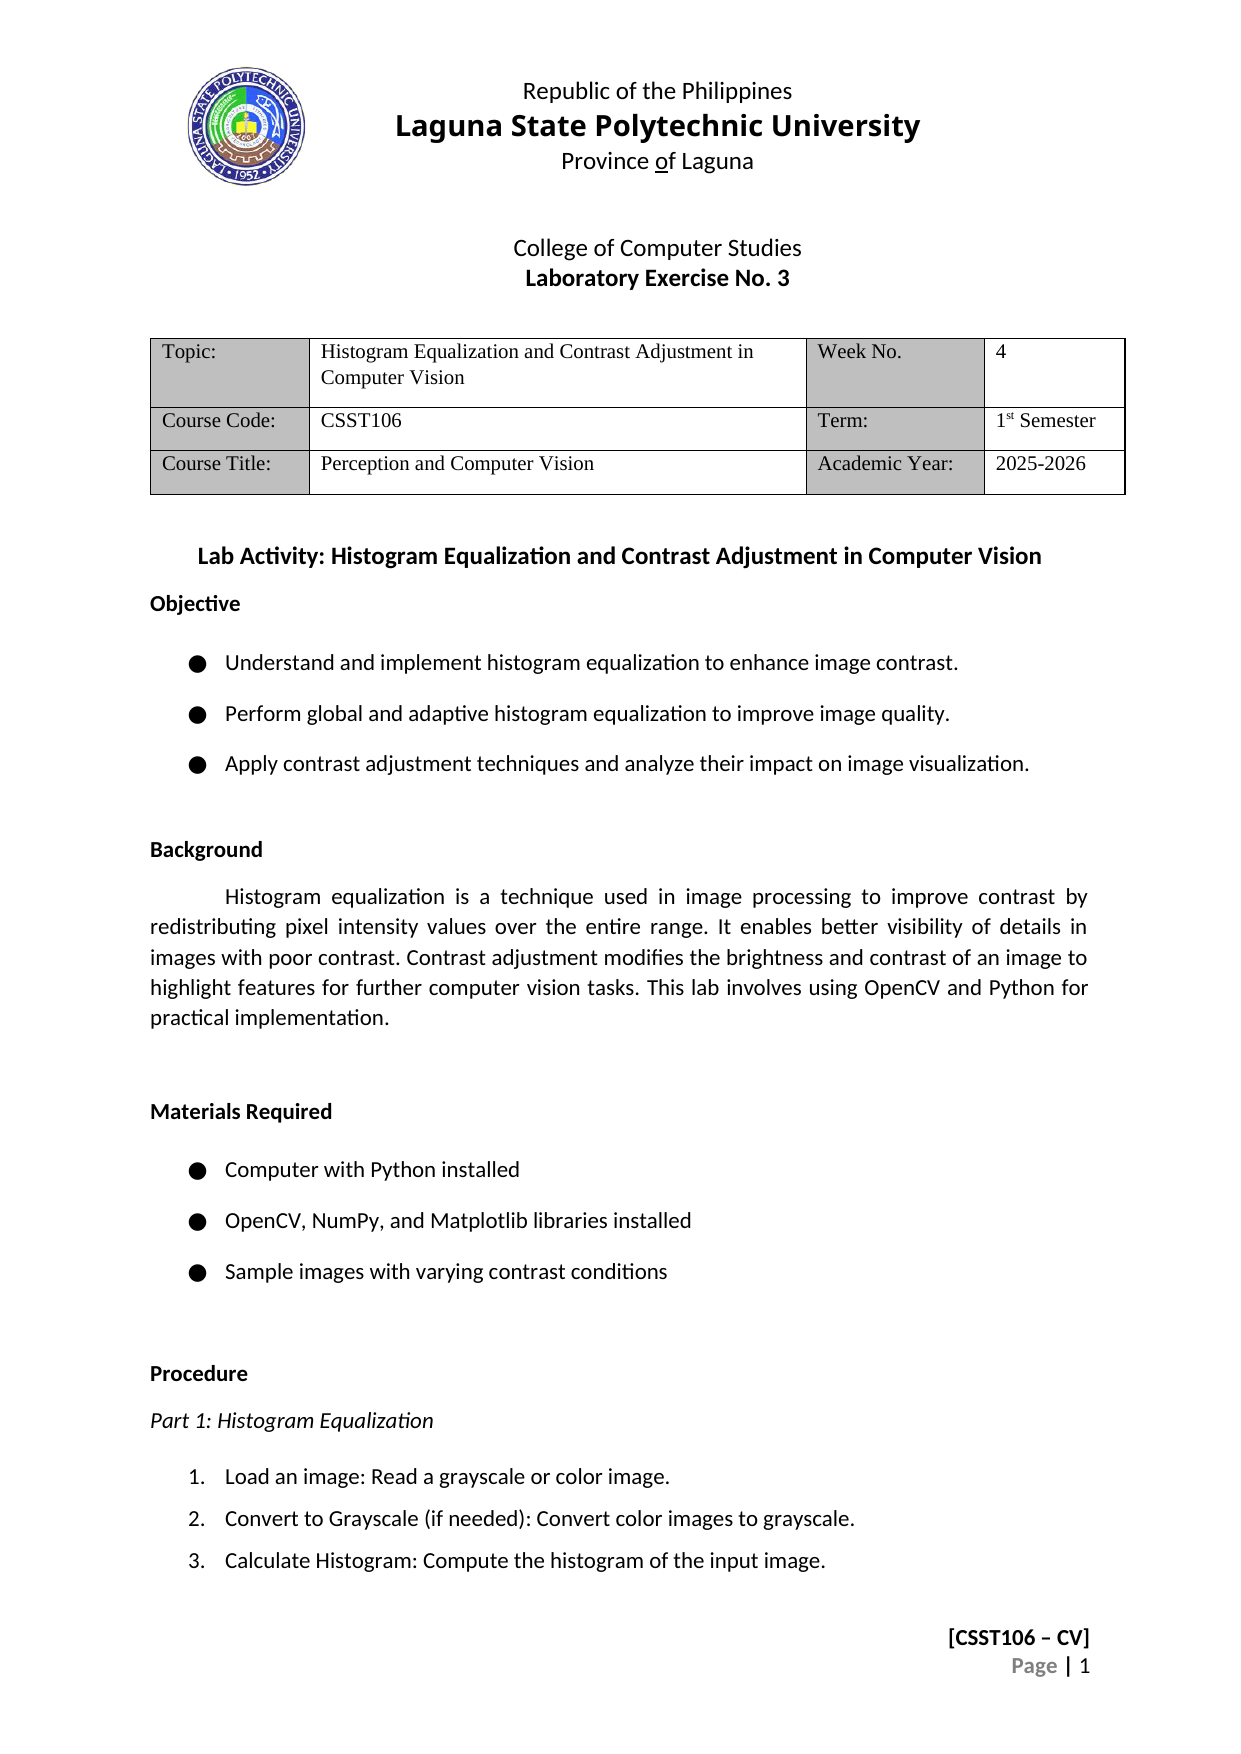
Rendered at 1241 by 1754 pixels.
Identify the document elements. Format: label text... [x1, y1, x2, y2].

text Part 1: Histogram Equalization [150, 1406, 1090, 1434]
list Calculate Histogram: Compute the histogram of the input image. [188, 1546, 1090, 1574]
list OpenCV, NumPy, and Matplotlib libraries installed [187, 1194, 1090, 1241]
text Lab Activity: Histogram Equalization and Contrast Adjustment in Computer Vision [150, 540, 1090, 570]
text Background [150, 835, 1090, 863]
table_cell Course Code: [151, 408, 309, 450]
list Understand and implement histogram equalization to enhance image contrast. [187, 636, 1090, 683]
text Procedure [150, 1359, 1090, 1387]
picture [184, 64, 306, 187]
text Materials Required [150, 1097, 1090, 1125]
list Convert to Grayscale (if needed): Convert color images to grayscale. [188, 1504, 1090, 1532]
table_header Week No. [807, 339, 984, 407]
list Load an image: Read a grayscale or color image. [188, 1462, 1090, 1490]
text Objective [150, 589, 1090, 617]
table_header Histogram Equalization and Contrast Adjustment in Computer Vision [310, 339, 806, 407]
table_header Topic: [151, 339, 309, 407]
table_header 4 [985, 339, 1124, 407]
table_cell Term: [807, 408, 984, 450]
list Perform global and adaptive histogram equalization to improve image quality. [187, 687, 1090, 734]
list Computer with Python installed [187, 1144, 1090, 1191]
list Sample images with varying contrast conditions [187, 1245, 1090, 1292]
table_cell Academic Year: [807, 451, 984, 494]
text Laboratory Exercise No. 3 [225, 262, 1090, 293]
table_cell 2025-2026 [985, 451, 1124, 494]
text College of Computer Studies [225, 232, 1090, 262]
list Apply contrast adjustment techniques and analyze their impact on image visualization. [187, 738, 1090, 785]
table_cell Course Title: [151, 451, 309, 494]
text Histogram equalization is a technique used in image processing to improve contrast by redistributing pixel intensity values over the entire range. It enables better visibility of details in images with poor contrast. Contrast adjustment modifies the brightness and contrast of an image to highlight features for further computer vision tasks. This lab involves using OpenCV and Python for practical implementation. [150, 882, 1090, 1031]
table_cell CSST106 [310, 408, 806, 450]
table_cell Perception and Computer Vision [310, 451, 806, 494]
table_cell 1st Semester [985, 408, 1124, 450]
